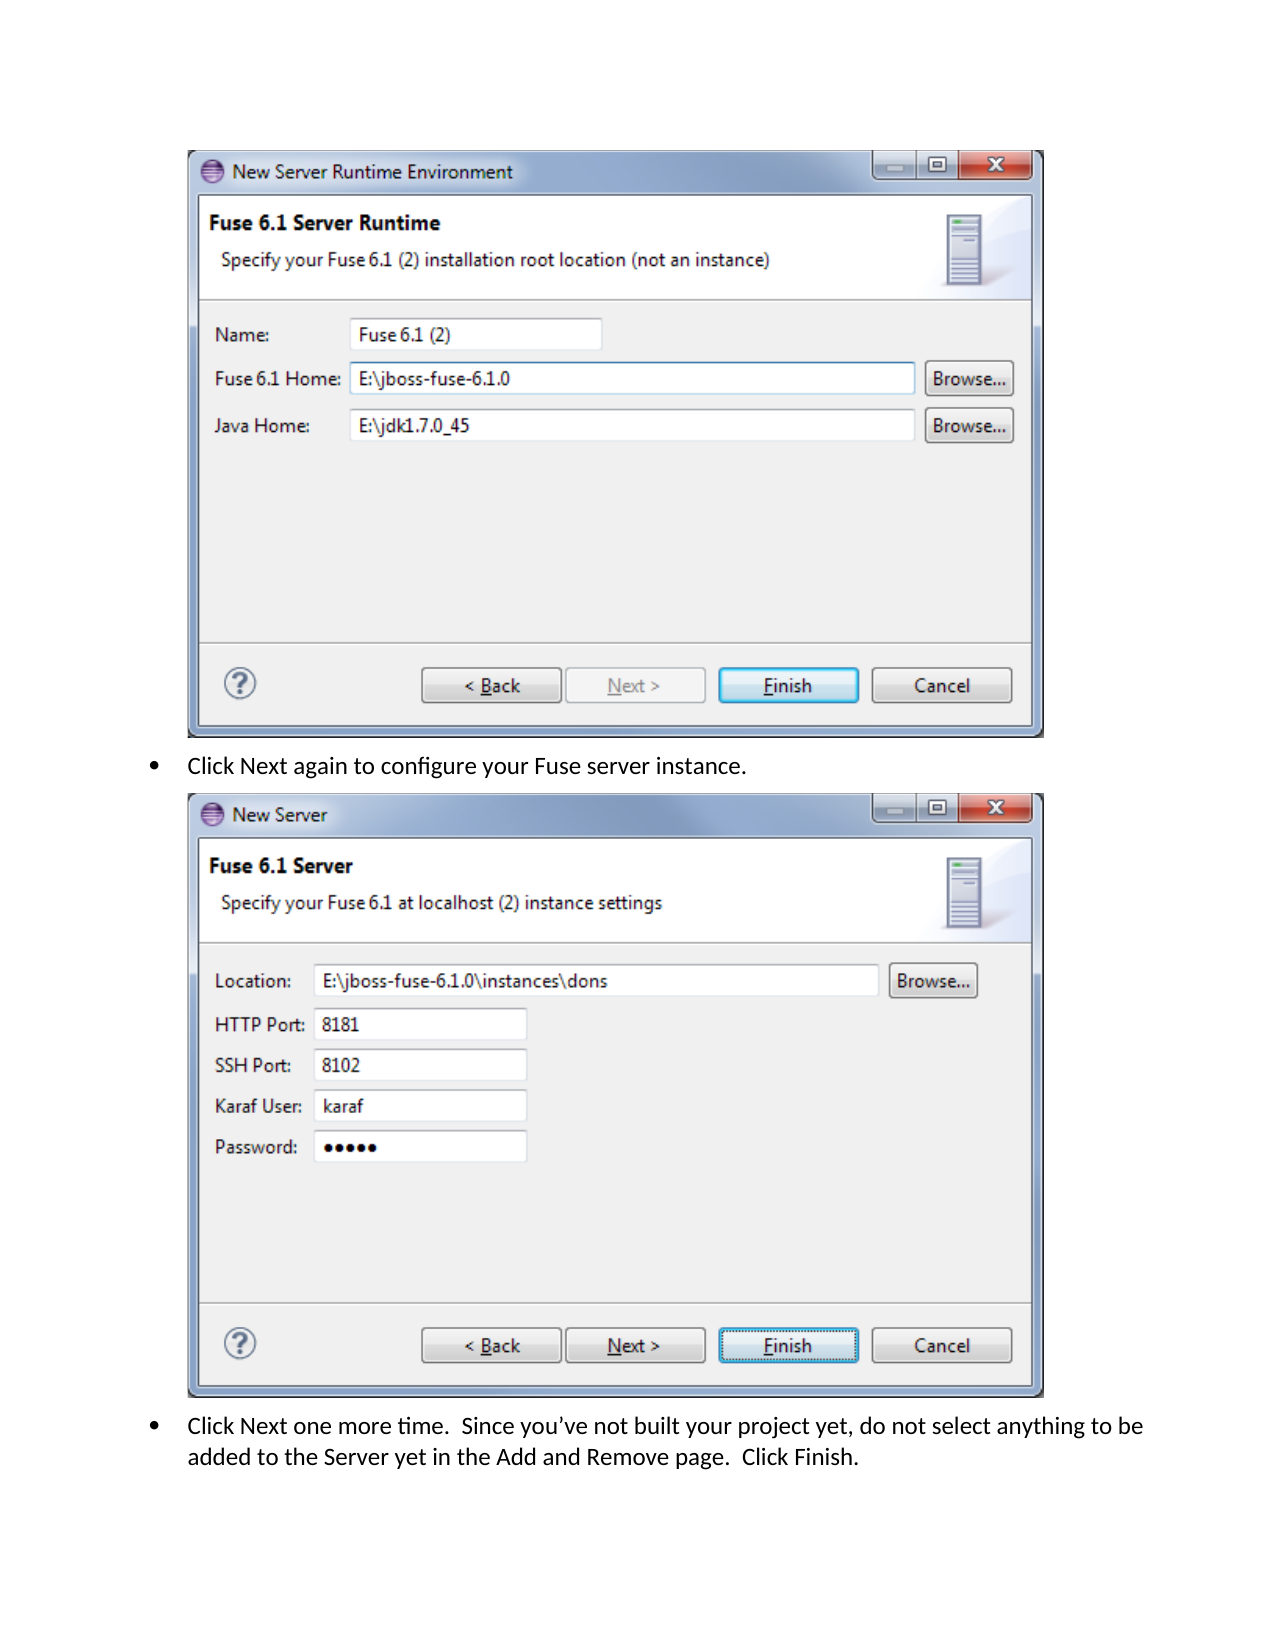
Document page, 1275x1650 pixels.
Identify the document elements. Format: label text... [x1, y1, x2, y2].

picture [187, 150, 1044, 738]
list Click Next one more time. Since you’ve not built your project yet, do not select anything to be added to the Server yet in the Add and Remove page. Click Finish. [150, 1410, 1162, 1471]
picture [187, 793, 1044, 1398]
list Click Next again to configure your Fuse server instance. [150, 750, 1162, 781]
